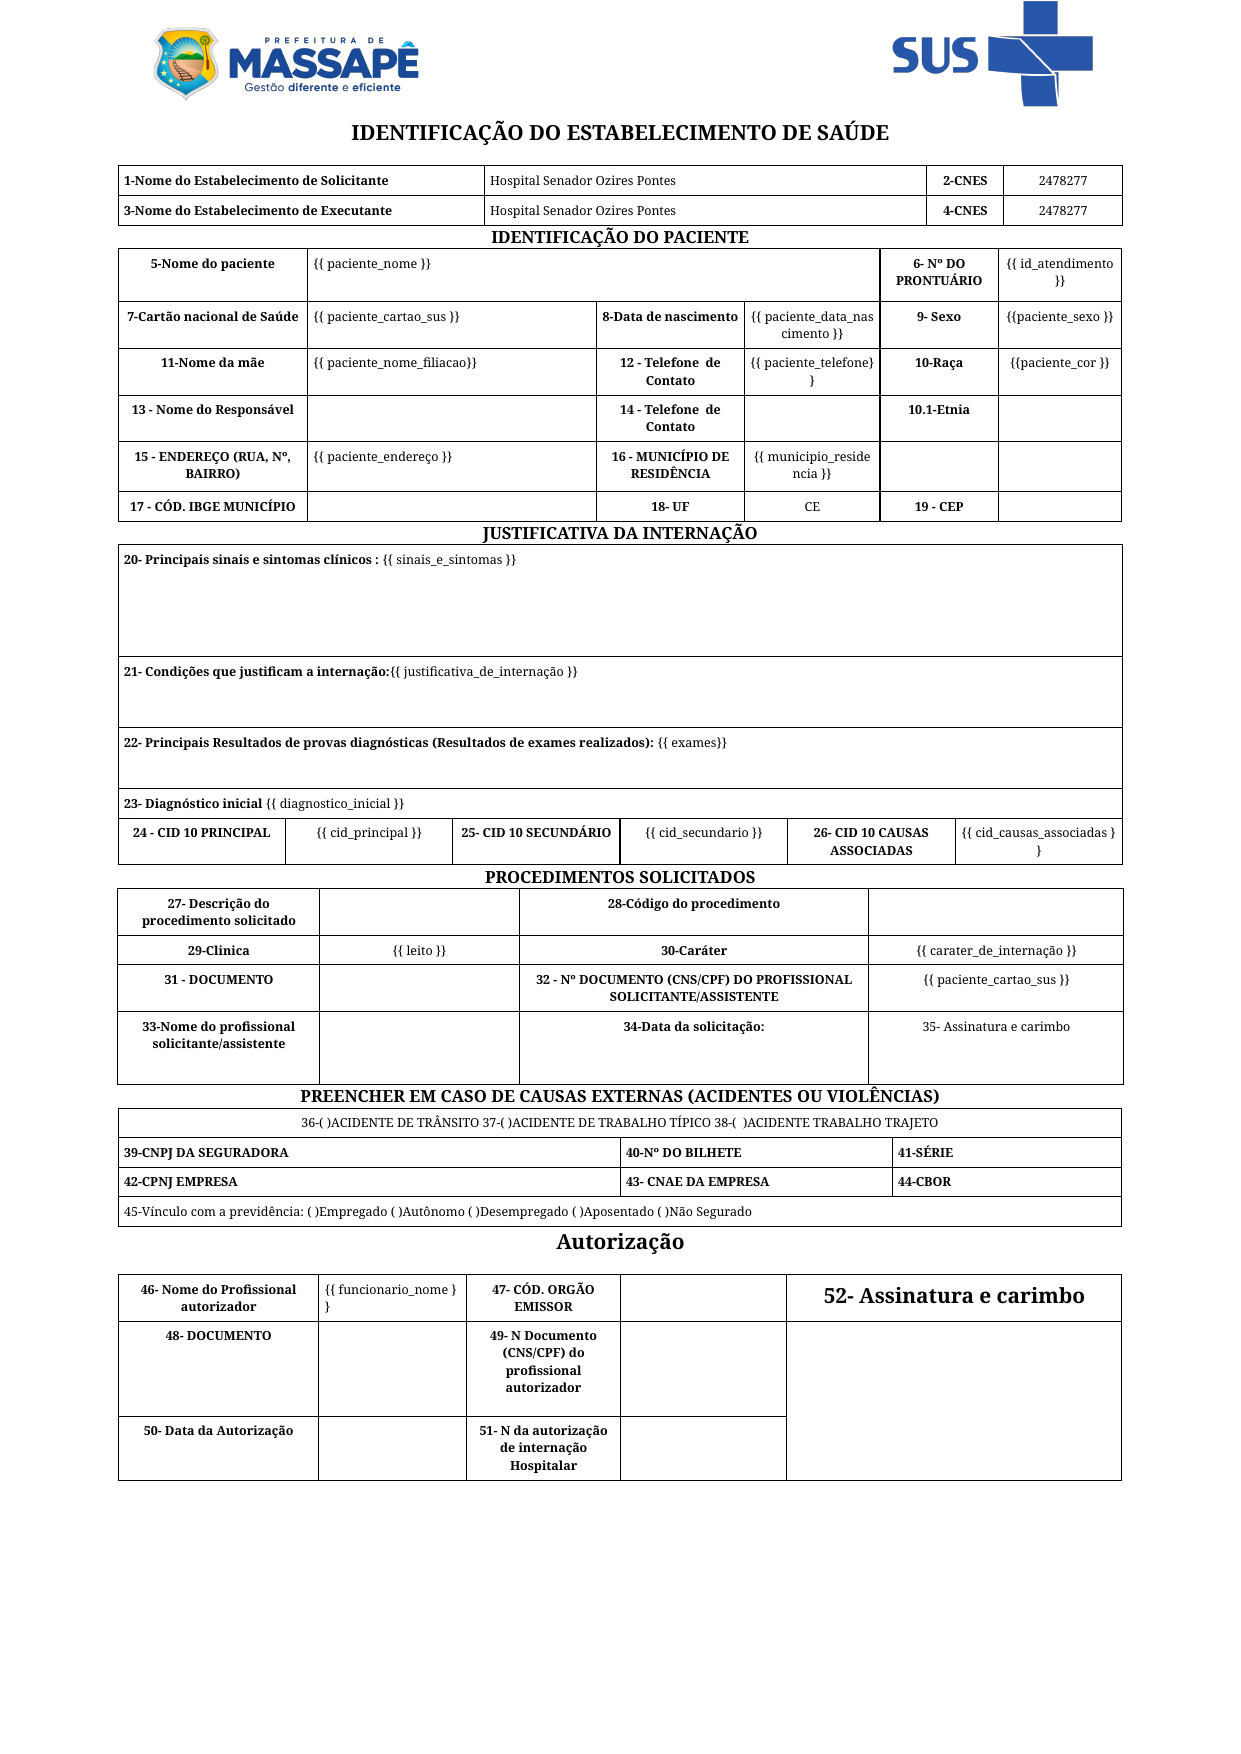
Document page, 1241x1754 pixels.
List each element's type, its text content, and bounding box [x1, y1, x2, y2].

table_cell [999, 442, 1121, 491]
table_cell 17 - CÓD. IBGE MUNICÍPIO [119, 492, 307, 521]
table_header 1-Nome do Estabelecimento de Solicitante [119, 166, 484, 195]
table_cell 10-Raça [881, 349, 998, 394]
table_header [320, 889, 519, 935]
table_header 27- Descrição do procedimento solicitado [118, 889, 319, 935]
table_header 6- Nº DO PRONTUÁRIO [881, 249, 998, 301]
table_cell 12 - Telefone de Contato [597, 349, 744, 394]
table_cell {{ paciente_cartao_sus }} [869, 965, 1123, 1011]
table_header {{ id_atendimento}} [999, 249, 1121, 301]
table_cell 35- Assinatura e carimbo [869, 1012, 1123, 1084]
table_cell [320, 1012, 519, 1084]
table_cell 4-CNES [927, 196, 1003, 224]
text Autorização [118, 1227, 1122, 1255]
table_cell {{ paciente_nome_filiacao}} [308, 349, 596, 394]
table_cell 9- Sexo [881, 302, 998, 348]
table_cell 3-Nome do Estabelecimento de Executante [119, 196, 484, 224]
table_header [869, 889, 1123, 935]
table_cell 21- Condições que justificam a internação:{{ justificativa_de_internação }} [119, 657, 1122, 727]
table_header 36-( )ACIDENTE DE TRÂNSITO 37-( )ACIDENTE DE TRABALHO TÍPICO 38-( )ACIDENTE TRABALHO TRAJETO [119, 1109, 1121, 1137]
table_cell 41-SÉRIE [893, 1138, 1121, 1167]
table_cell 48- DOCUMENTO [119, 1322, 318, 1416]
table_header {{ paciente_nome }} [308, 249, 879, 301]
table_cell [881, 442, 998, 491]
table_cell {{paciente_sexo }} [999, 302, 1121, 348]
table_cell 33-Nome do profissional solicitante/assistente [118, 1012, 319, 1084]
table_cell [319, 1417, 466, 1479]
table_cell 51- N da autorização de internação Hospitalar [467, 1417, 620, 1479]
table_cell 23- Diagnóstico inicial {{ diagnostico_inicial }} [119, 789, 1122, 818]
picture [891, 0, 1094, 108]
text IDENTIFICAÇÃO DO PACIENTE [118, 226, 1122, 248]
table_cell 30-Caráter [520, 936, 868, 964]
table_cell 22- Principais Resultados de provas diagnósticas (Resultados de exames realizados): {{ exames}} [119, 728, 1122, 788]
table_header 47- CÓD. ORGÃO EMISSOR [467, 1275, 620, 1321]
table_cell 14 - Telefone de Contato [597, 396, 744, 441]
table_cell [621, 1417, 786, 1479]
table_cell [308, 492, 596, 521]
table_cell 26- CID 10 CAUSAS ASSOCIADAS [788, 819, 955, 864]
table_cell Hospital Senador Ozires Pontes [485, 196, 926, 224]
table_cell 49- N Documento (CNS/CPF) do profissional autorizador [467, 1322, 620, 1416]
table_cell {{ paciente_cartao_sus }} [308, 302, 596, 348]
table_header Hospital Senador Ozires Pontes [485, 166, 926, 195]
table_cell [787, 1322, 1121, 1479]
table_cell [745, 396, 879, 441]
table_cell 39-CNPJ DA SEGURADORA [119, 1138, 620, 1167]
table_cell 25- CID 10 SECUNDÁRIO [453, 819, 619, 864]
table_cell 44-CBOR [893, 1168, 1121, 1196]
table_cell [308, 396, 596, 441]
table_cell 15 - ENDEREÇO (RUA, Nº, BAIRRO) [119, 442, 307, 491]
table_header 46- Nome do Profissional autorizador [119, 1275, 318, 1321]
table_cell 7-Cartão nacional de Saúde [119, 302, 307, 348]
table_header 28-Código do procedimento [520, 889, 868, 935]
table_cell 29-Clinica [118, 936, 319, 964]
table_cell {{ cid_principal }} [286, 819, 452, 864]
table_header 52- Assinatura e carimbo [787, 1275, 1121, 1321]
table_cell {{ paciente_endereço }} [308, 442, 596, 491]
table_header 2-CNES [927, 166, 1003, 195]
table_cell 18- UF [597, 492, 744, 521]
table_cell {{ paciente_telefone}} [745, 349, 879, 394]
table_cell [999, 492, 1121, 521]
table_cell 10.1-Etnia [881, 396, 998, 441]
table_cell 32 - Nº DOCUMENTO (CNS/CPF) DO PROFISSIONAL SOLICITANTE/ASSISTENTE [520, 965, 868, 1011]
text PREENCHER EM CASO DE CAUSAS EXTERNAS (ACIDENTES OU VIOLÊNCIAS) [118, 1085, 1122, 1107]
table_cell {{ cid_secundario }} [621, 819, 787, 864]
table_cell 8-Data de nascimento [597, 302, 744, 348]
table_header 20- Principais sinais e sintomas clínicos : {{ sinais_e_sintomas }} [119, 545, 1122, 656]
table_cell 24 - CID 10 PRINCIPAL [119, 819, 285, 864]
table_cell {{ leito }} [320, 936, 519, 964]
table_cell [621, 1322, 786, 1416]
table_cell 16 - MUNICÍPIO DE RESIDÊNCIA [597, 442, 744, 491]
table_header 5-Nome do paciente [119, 249, 307, 301]
text IDENTIFICAÇÃO DO ESTABELECIMENTO DE SAÚDE [118, 118, 1122, 147]
table_cell {{ municipio_residencia }} [745, 442, 879, 491]
table_header {{ funcionario_nome }} [319, 1275, 466, 1321]
table_header 2478277 [1004, 166, 1122, 195]
table_cell 34-Data da solicitação: [520, 1012, 868, 1084]
table_cell 31 - DOCUMENTO [118, 965, 319, 1011]
table_cell {{ cid_causas_associadas }} [956, 819, 1122, 864]
table_cell 42-CPNJ EMPRESA [119, 1168, 620, 1196]
table_cell {{ paciente_data_nascimento }} [745, 302, 879, 348]
table_cell 40-Nº DO BILHETE [621, 1138, 892, 1167]
table_cell 19 - CEP [881, 492, 998, 521]
table_cell 45-Vínculo com a previdência: ( )Empregado ( )Autônomo ( )Desempregado ( )Aposentado ( )Não Segurado [119, 1197, 1121, 1226]
table_cell 43- CNAE DA EMPRESA [621, 1168, 892, 1196]
text PROCEDIMENTOS SOLICITADOS [118, 865, 1122, 888]
text JUSTIFICATIVA DA INTERNAÇÃO [118, 522, 1122, 544]
table_cell [320, 965, 519, 1011]
table_cell {{ carater_de_internação }} [869, 936, 1123, 964]
table_cell 2478277 [1004, 196, 1122, 224]
table_cell [319, 1322, 466, 1416]
table_cell 50- Data da Autorização [119, 1417, 318, 1479]
table_cell 11-Nome da mãe [119, 349, 307, 394]
picture [121, 10, 451, 118]
table_header [621, 1275, 786, 1321]
table_cell 13 - Nome do Responsável [119, 396, 307, 441]
table_cell [999, 396, 1121, 441]
table_cell CE [745, 492, 879, 521]
table_cell {{paciente_cor }} [999, 349, 1121, 394]
